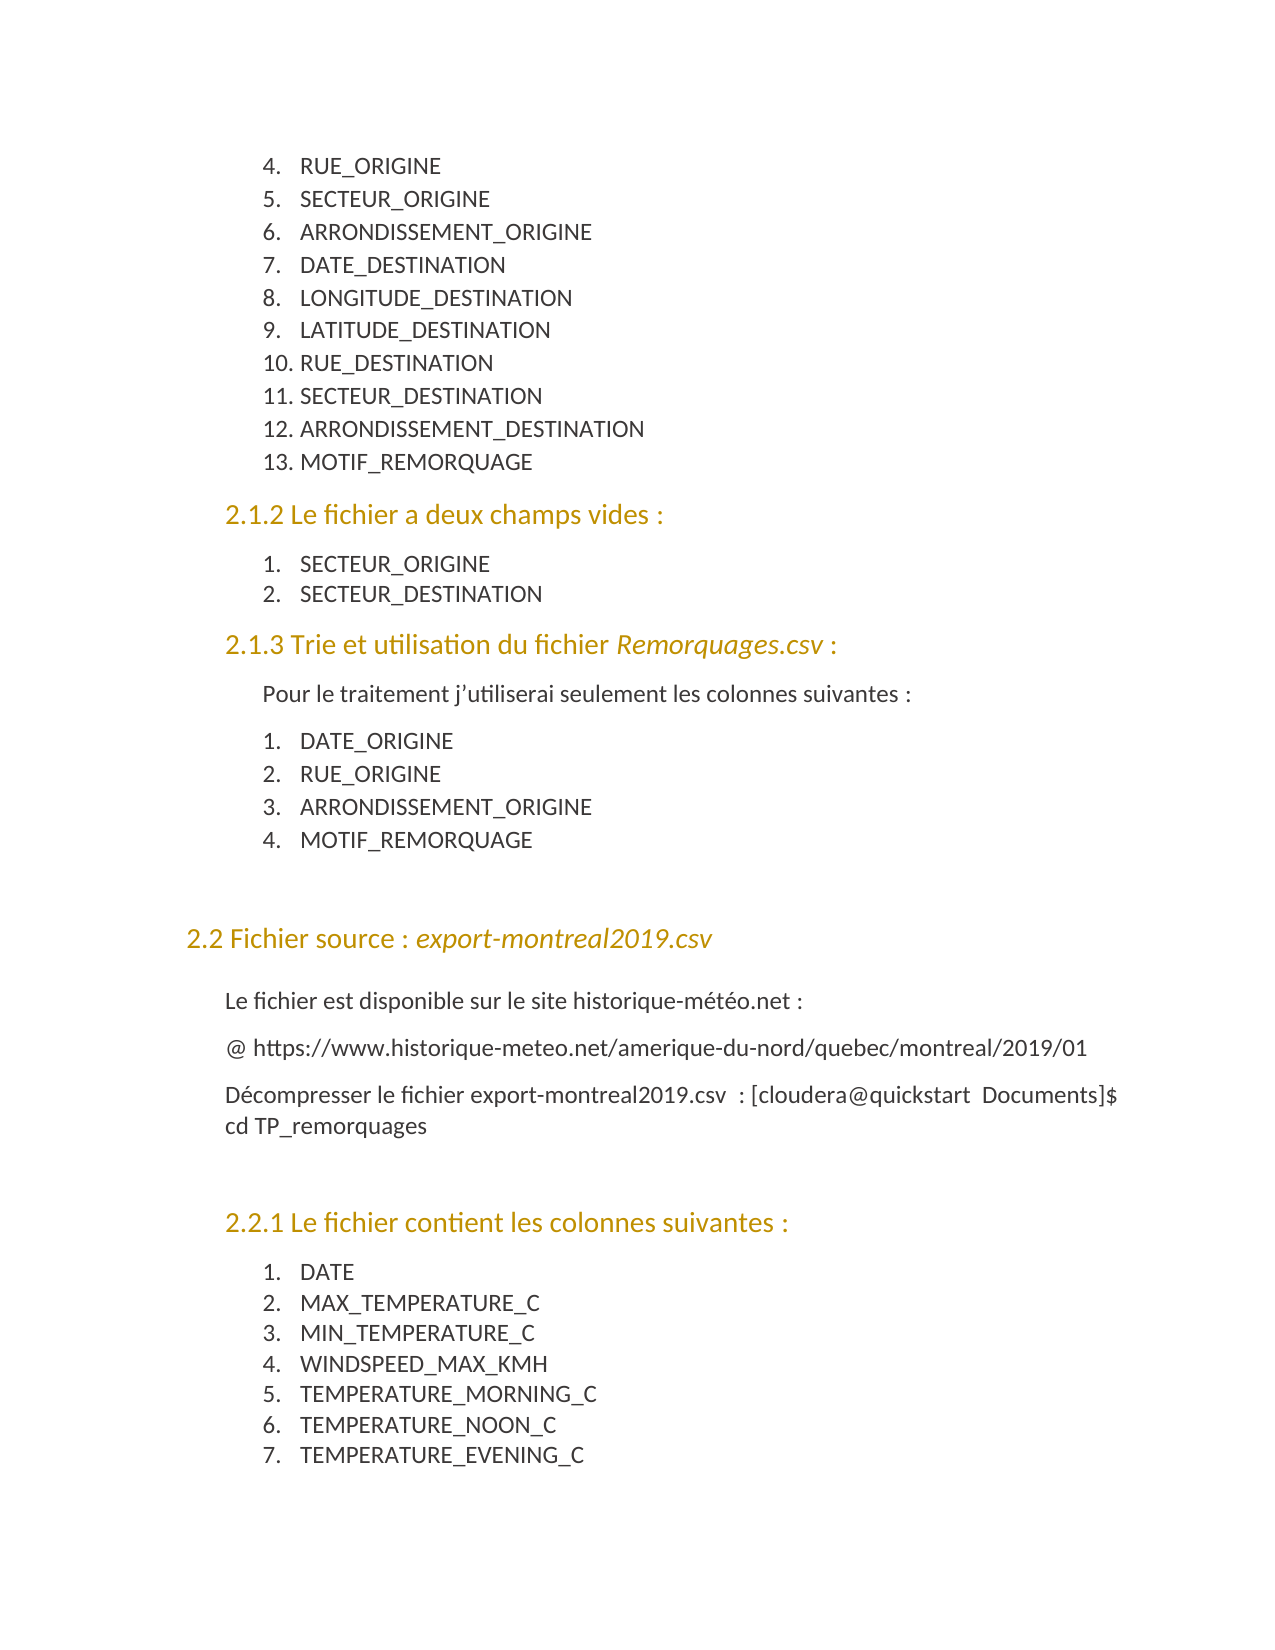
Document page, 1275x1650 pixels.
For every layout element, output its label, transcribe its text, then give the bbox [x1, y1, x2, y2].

text 2.1.3 Trie et utilisation du fichier Remorquages.csv : [150, 626, 1125, 661]
text Pour le traitement j’utiliserai seulement les colonnes suivantes : [187, 678, 1125, 709]
list MAX_TEMPERATURE_C [262, 1287, 1125, 1317]
list RUE_ORIGINE [262, 758, 1125, 789]
list SECTEUR_DESTINATION [262, 579, 1125, 609]
text 2.2 Fichier source : export-montreal2019.csv [150, 921, 1125, 956]
list TEMPERATURE_EVENING_C [262, 1439, 1125, 1470]
list RUE_DESTINATION [262, 347, 1125, 378]
list DATE_DESTINATION [262, 249, 1125, 279]
list MIN_TEMPERATURE_C [262, 1317, 1125, 1348]
list DATE_ORIGINE [262, 725, 1125, 756]
list TEMPERATURE_MORNING_C [262, 1378, 1125, 1409]
list LONGITUDE_DESTINATION [262, 282, 1125, 312]
list SECTEUR_DESTINATION [262, 380, 1125, 411]
text @ https://www.historique-meteo.net/amerique-du-nord/quebec/montreal/2019/01 [150, 1032, 1125, 1063]
list SECTEUR_ORIGINE [262, 548, 1125, 579]
list ARRONDISSEMENT_DESTINATION [262, 413, 1125, 444]
list TEMPERATURE_NOON_C [262, 1409, 1125, 1439]
text 2.1.2 Le fichier a deux champs vides : [225, 496, 1125, 531]
list DATE [262, 1256, 1125, 1287]
list MOTIF_REMORQUAGE [262, 824, 1125, 854]
list ARRONDISSEMENT_ORIGINE [262, 791, 1125, 822]
list Décompresser le fichier export-montreal2019.csv : [cloudera@quickstart Documents]$ cd TP_remorquages [187, 1079, 1125, 1140]
list RUE_ORIGINE [262, 150, 1125, 181]
text Le fichier est disponible sur le site historique-météo.net : [150, 985, 1125, 1015]
list SECTEUR_ORIGINE [262, 183, 1125, 213]
list ARRONDISSEMENT_ORIGINE [262, 216, 1125, 246]
list LATITUDE_DESTINATION [262, 314, 1125, 345]
list WINDSPEED_MAX_KMH [262, 1348, 1125, 1378]
list MOTIF_REMORQUAGE [262, 446, 1125, 477]
text 2.2.1 Le fichier contient les colonnes suivantes : [150, 1204, 1125, 1240]
